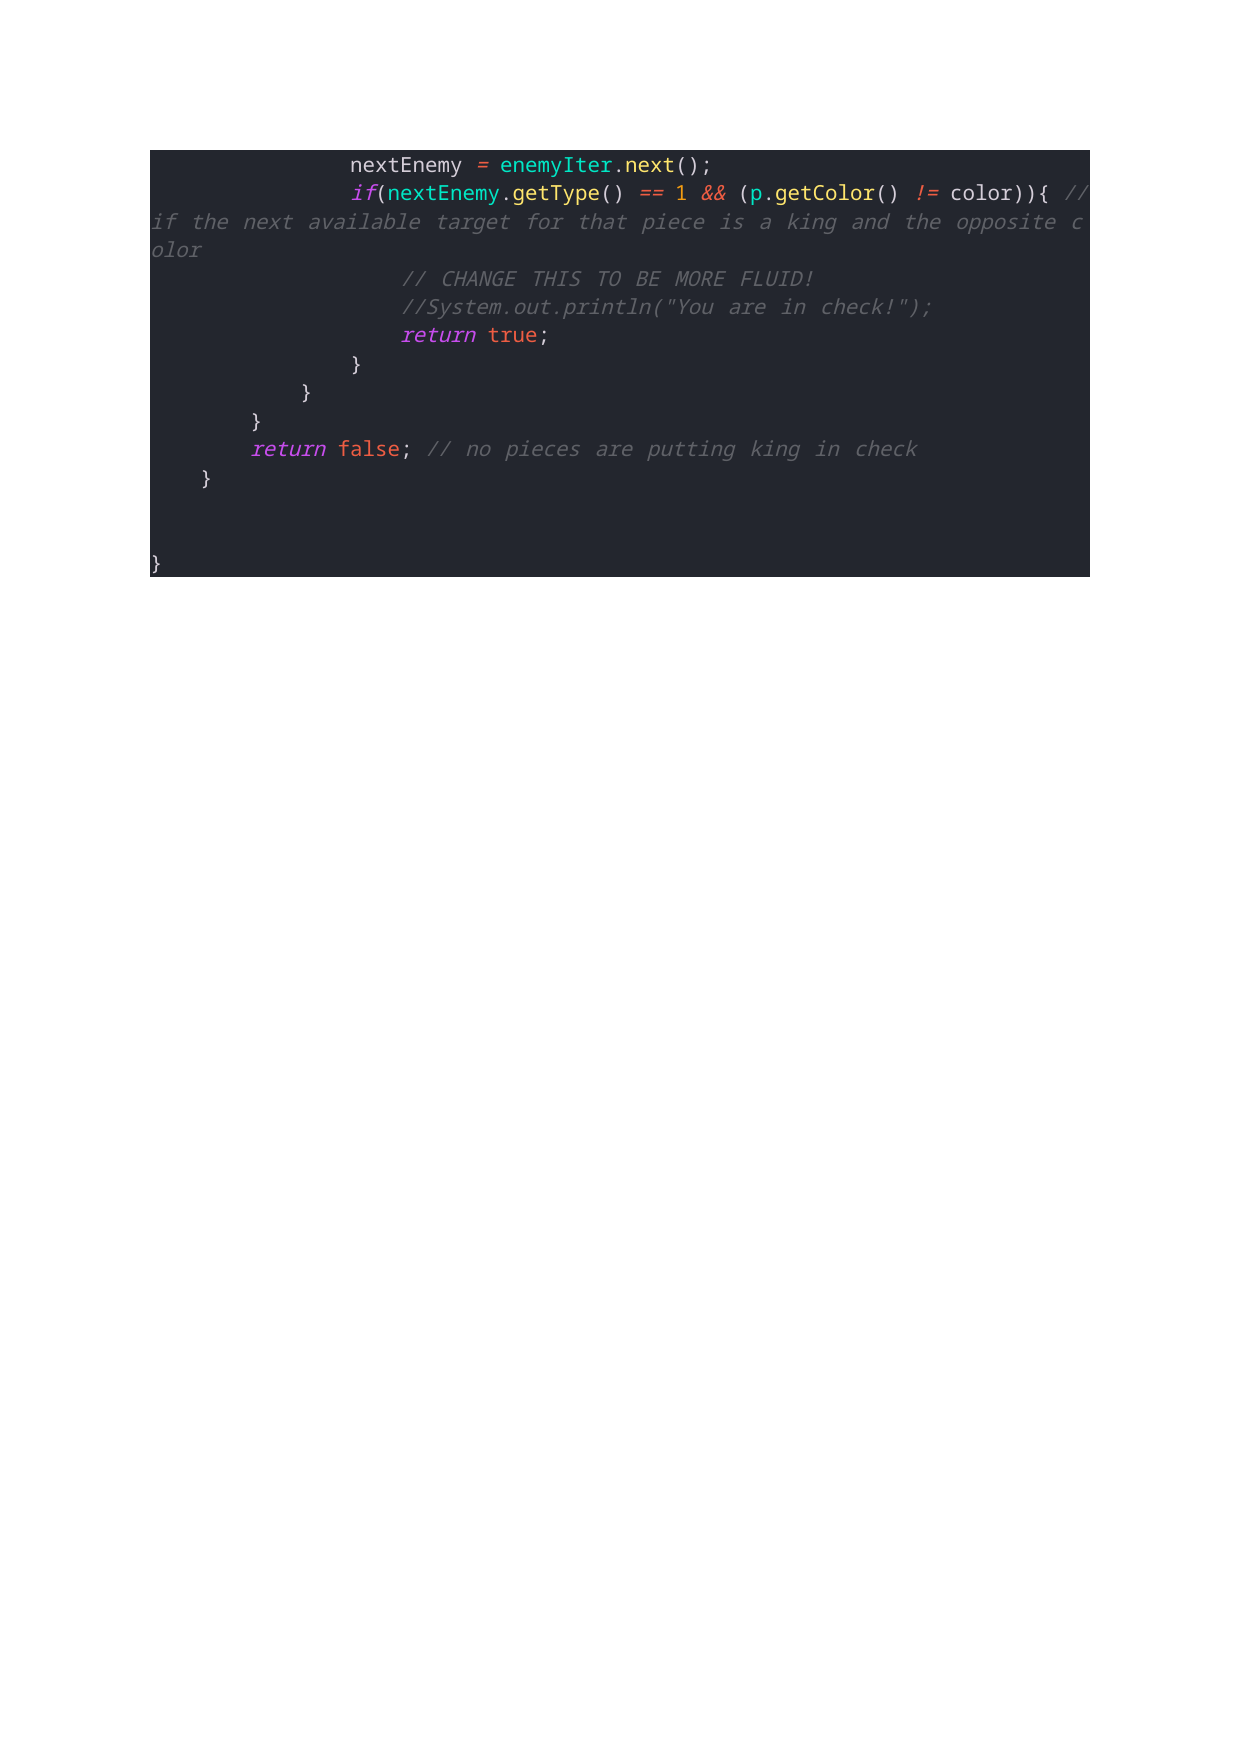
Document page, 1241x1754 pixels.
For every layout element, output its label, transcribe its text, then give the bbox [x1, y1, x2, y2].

text return false; // no pieces are putting king in check [150, 434, 1090, 463]
text // CHANGE THIS TO BE MORE FLUID! [150, 264, 1090, 292]
text } [150, 349, 1090, 377]
text } [150, 377, 1090, 406]
text } [150, 463, 1090, 491]
text //System.out.println("You are in check!"); [150, 292, 1090, 321]
text } [150, 406, 1090, 434]
text if(nextEnemy.getType() == 1 && (p.getColor() != color)){ // if the next available target for that piece is a king and the opposite color [150, 178, 1090, 264]
text return true; [150, 321, 1090, 349]
text nextEnemy = enemyIter.next(); [150, 150, 1090, 178]
text } [150, 548, 1090, 577]
